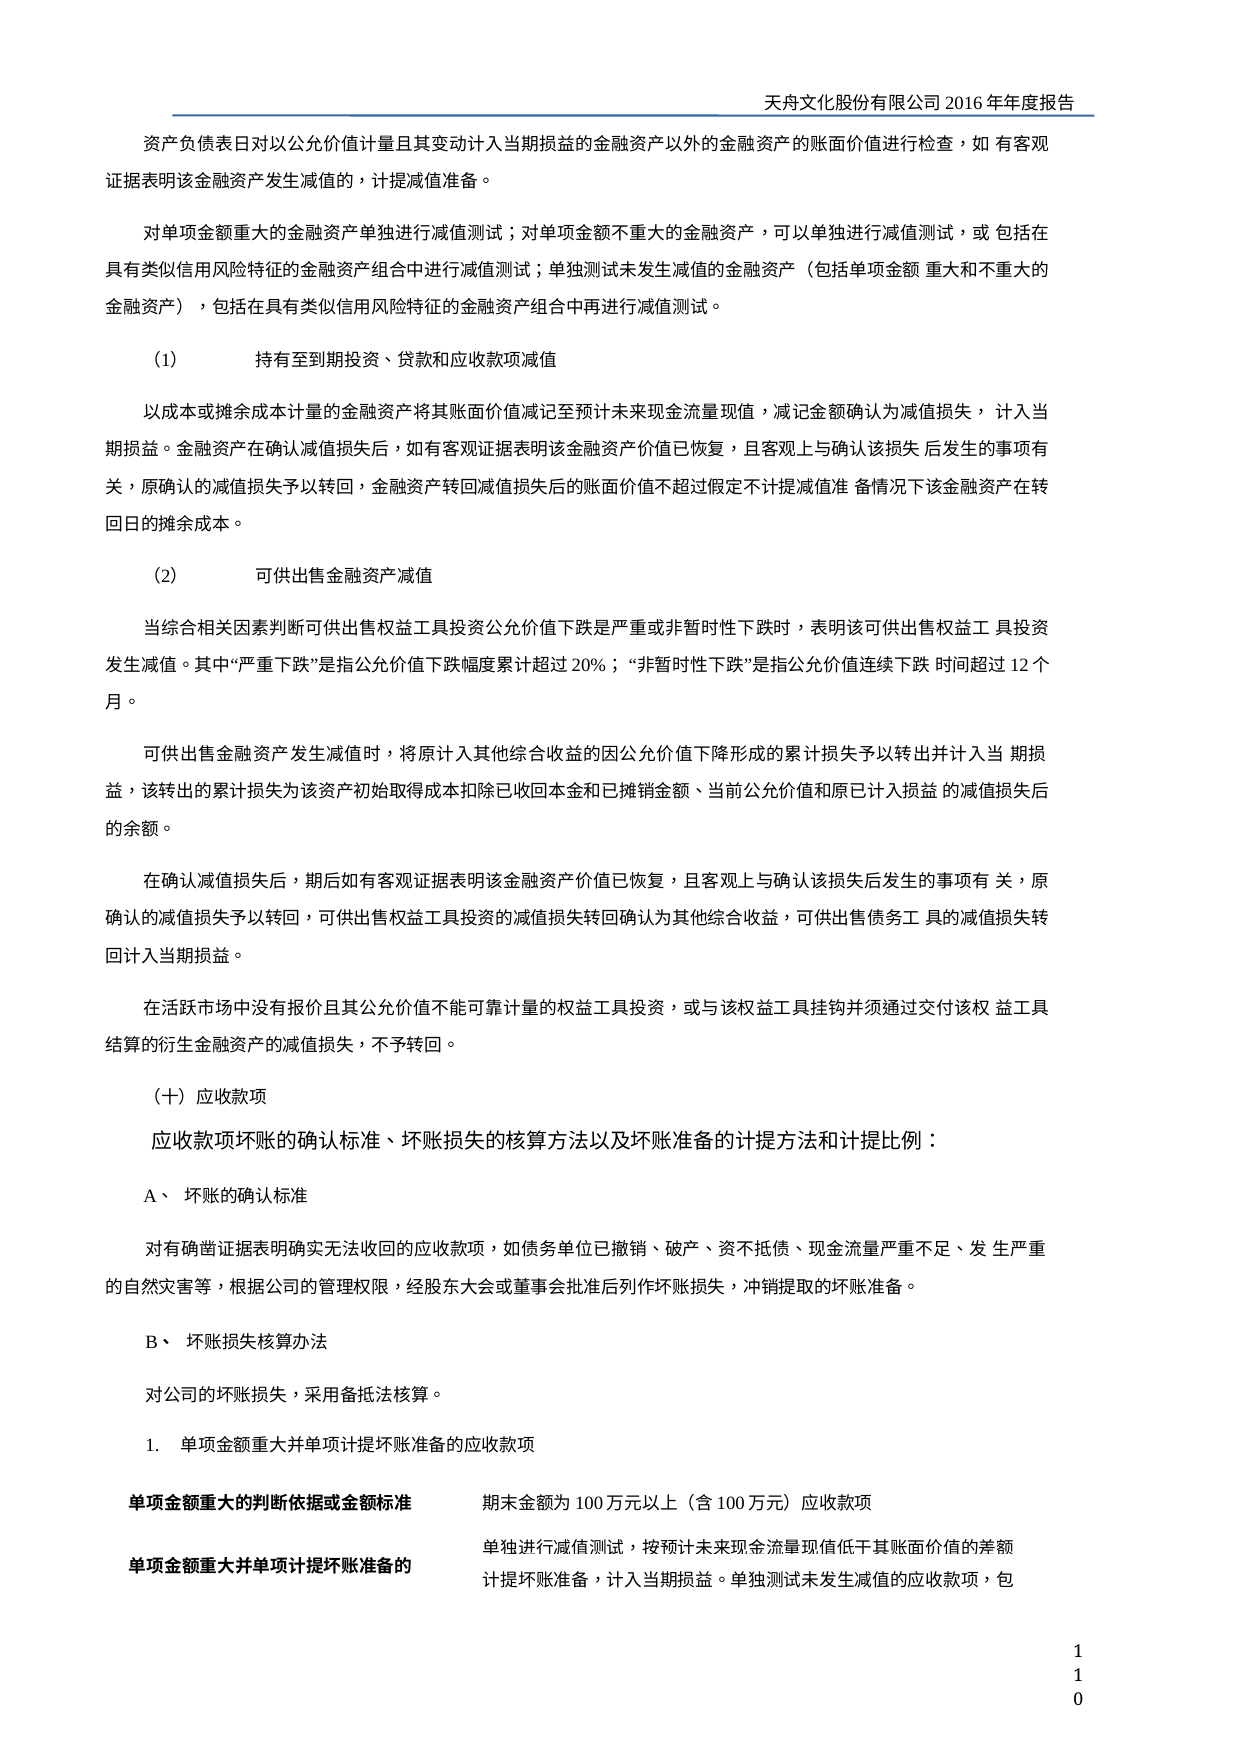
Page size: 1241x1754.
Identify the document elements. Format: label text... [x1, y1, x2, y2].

text 以成本或摊余成本计量的金融资产将其账面价值减记至预计未来现金流量现值，减记金额确认为减值损失， 计入当期损益。金融资产在确认减值损失后，如有客观证据表明该金融资产价值已恢复，且客观上与确认该损失 后发生的事项有关，原确认的减值损失予以转回，金融资产转回减值损失后的账面价值不超过假定不计提减值准 备情况下该金融资产在转回日的摊余成本。 [106, 388, 1051, 538]
text A、 坏账的确认标准 [106, 1184, 1051, 1208]
text 在活跃市场中没有报价且其公允价值不能可靠计量的权益工具投资，或与该权益工具挂钩并须通过交付该权 益工具结算的衍生金融资产的减值损失，不予转回。 [106, 984, 1051, 1059]
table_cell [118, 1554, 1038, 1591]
text 当综合相关因素判断可供出售权益工具投资公允价值下跌是严重或非暂时性下跌时，表明该可供出售权益工 具投资发生减值。其中“严重下跌”是指公允价值下跌幅度累计超过20%； “非暂时性下跌”是指公允价值连续下跌 时间超过12个月。 [106, 605, 1051, 716]
text 应收款项坏账的确认标准、坏账损失的核算方法以及坏账准备的计提方法和计提比例： [106, 1126, 1051, 1154]
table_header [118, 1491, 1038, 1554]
text 资产负债表日对以公允价值计量且其变动计入当期损益的金融资产以外的金融资产的账面价值进行检查，如 有客观证据表明该金融资产发生减值的，计提减值准备。 [106, 120, 1051, 195]
text （十）应收款项 [106, 1074, 1051, 1111]
text 对公司的坏账损失，采用备抵法核算。 [106, 1372, 1051, 1409]
text 在确认减值损失后，期后如有客观证据表明该金融资产价值已恢复，且客观上与确认该损失后发生的事项有 关，原确认的减值损失予以转回，可供出售权益工具投资的减值损失转回确认为其他综合收益，可供出售债务工 具的减值损失转回计入当期损益。 [106, 857, 1051, 970]
text （2） 可供出售金融资产减值 [106, 553, 1051, 590]
text （1） 持有至到期投资、贷款和应收款项减值 [106, 336, 1051, 373]
text 对有确凿证据表明确实无法收回的应收款项，如债务单位已撤销、破产、资不抵债、现金流量严重不足、发 生严重的自然灾害等，根据公司的管理权限，经股东大会或董事会批准后列作坏账损失，冲销提取的坏账准备。 [106, 1226, 1051, 1301]
list 单项金额重大并单项计提坏账准备的应收款项 [106, 1432, 1051, 1456]
text 可供出售金融资产发生减值时，将原计入其他综合收益的因公允价值下降形成的累计损失予以转出并计入当 期损益，该转出的累计损失为该资产初始取得成本扣除已收回本金和已摊销金额、当前公允价值和原已计入损益 的减值损失后的余额。 [106, 730, 1051, 843]
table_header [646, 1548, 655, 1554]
text 对单项金额重大的金融资产单独进行减值测试；对单项金额不重大的金融资产，可以单独进行减值测试，或 包括在具有类似信用风险特征的金融资产组合中进行减值测试；单独测试未发生减值的金融资产（包括单项金额 重大和不重大的金融资产），包括在具有类似信用风险特征的金融资产组合中再进行减值测试。 [106, 209, 1051, 321]
text B、 坏账损失核算办法 [106, 1330, 1051, 1354]
